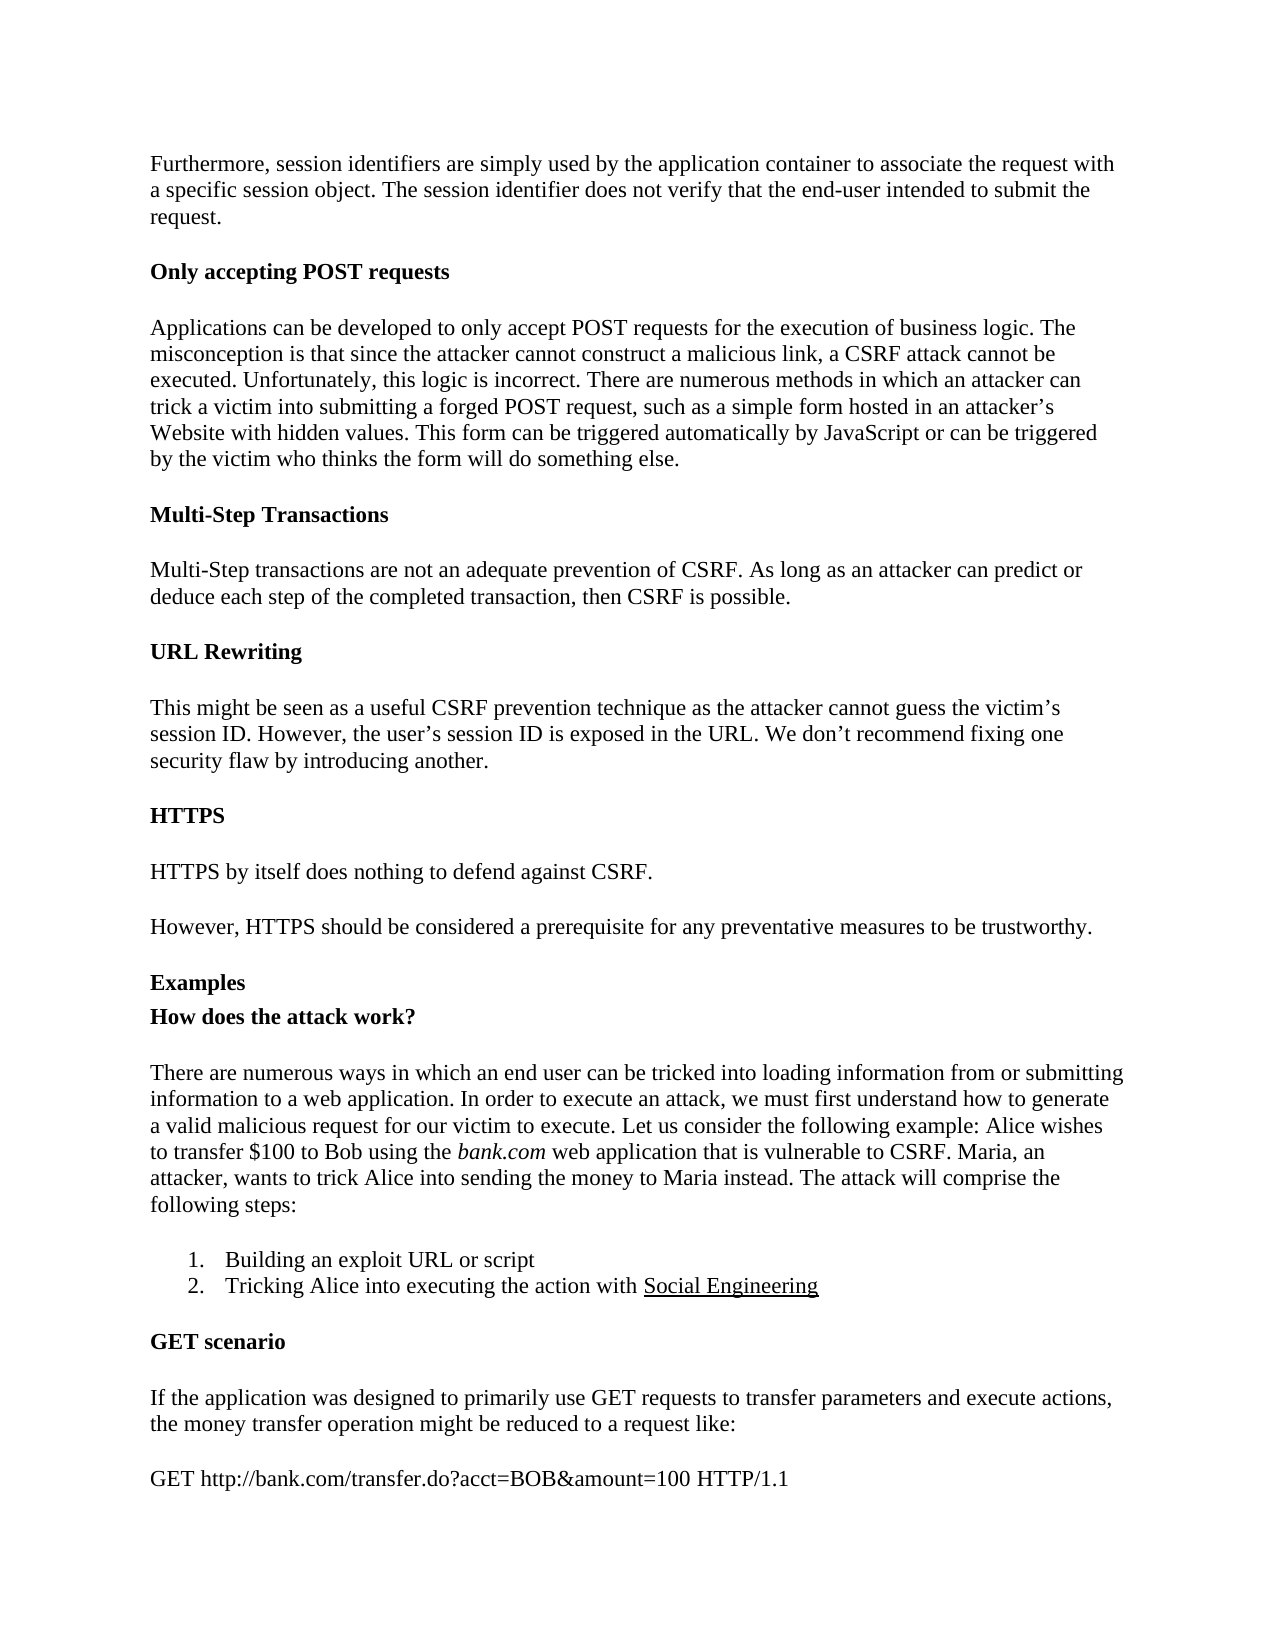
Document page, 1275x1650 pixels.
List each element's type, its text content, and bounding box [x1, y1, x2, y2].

text GET http://bank.com/transfer.do?acct=BOB&amount=100 HTTP/1.1 [150, 1466, 1125, 1492]
list Building an exploit URL or script [187, 1246, 1125, 1273]
text HTTPS [150, 802, 1125, 828]
text Examples [150, 969, 1125, 995]
text However, HTTPS should be considered a prerequisite for any preventative measures to be trustworthy. [150, 913, 1125, 939]
list Tricking Alice into executing the action with Social Engineering [187, 1273, 1125, 1299]
text URL Rewriting [150, 638, 1125, 665]
text There are numerous ways in which an end user can be tricked into loading information from or submitting information to a web application. In order to execute an attack, we must first understand how to generate a valid malicious request for our victim to execute. Let us consider the following example: Alice wishes to transfer $100 to Bob using the bank.com web application that is vulnerable to CSRF. Maria, an attacker, wants to trick Alice into sending the money to Maria instead. The attack will comprise the following steps: [150, 1059, 1125, 1217]
text Applications can be developed to only accept POST requests for the execution of business logic. The misconception is that since the attacker cannot construct a malicious link, a CSRF attack cannot be executed. Unfortunately, this logic is incorrect. There are numerous methods in which an attacker can trick a victim into submitting a forged POST request, such as a simple form hosted in an attacker’s Website with hidden values. This form can be triggered automatically by JavaScript or can be triggered by the victim who thinks the form will do something else. [150, 314, 1125, 472]
text GET scenario [150, 1328, 1125, 1354]
text Multi-Step transactions are not an adequate prevention of CSRF. As long as an attacker can predict or deduce each step of the completed transaction, then CSRF is possible. [150, 557, 1125, 609]
text HTTPS by itself does nothing to defend against CSRF. [150, 858, 1125, 884]
text This might be seen as a useful CSRF prevention technique as the attacker cannot guess the victim’s session ID. However, the user’s session ID is exposed in the URL. We don’t recommend fixing one security flaw by introducing another. [150, 694, 1125, 773]
text How does the attack work? [150, 1003, 1125, 1030]
text Only accepting POST requests [150, 258, 1125, 284]
text If the application was designed to primarily use GET requests to transfer parameters and execute actions, the money transfer operation might be reduced to a request like: [150, 1384, 1125, 1436]
text Multi-Step Transactions [150, 501, 1125, 527]
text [150, 150, 1125, 229]
